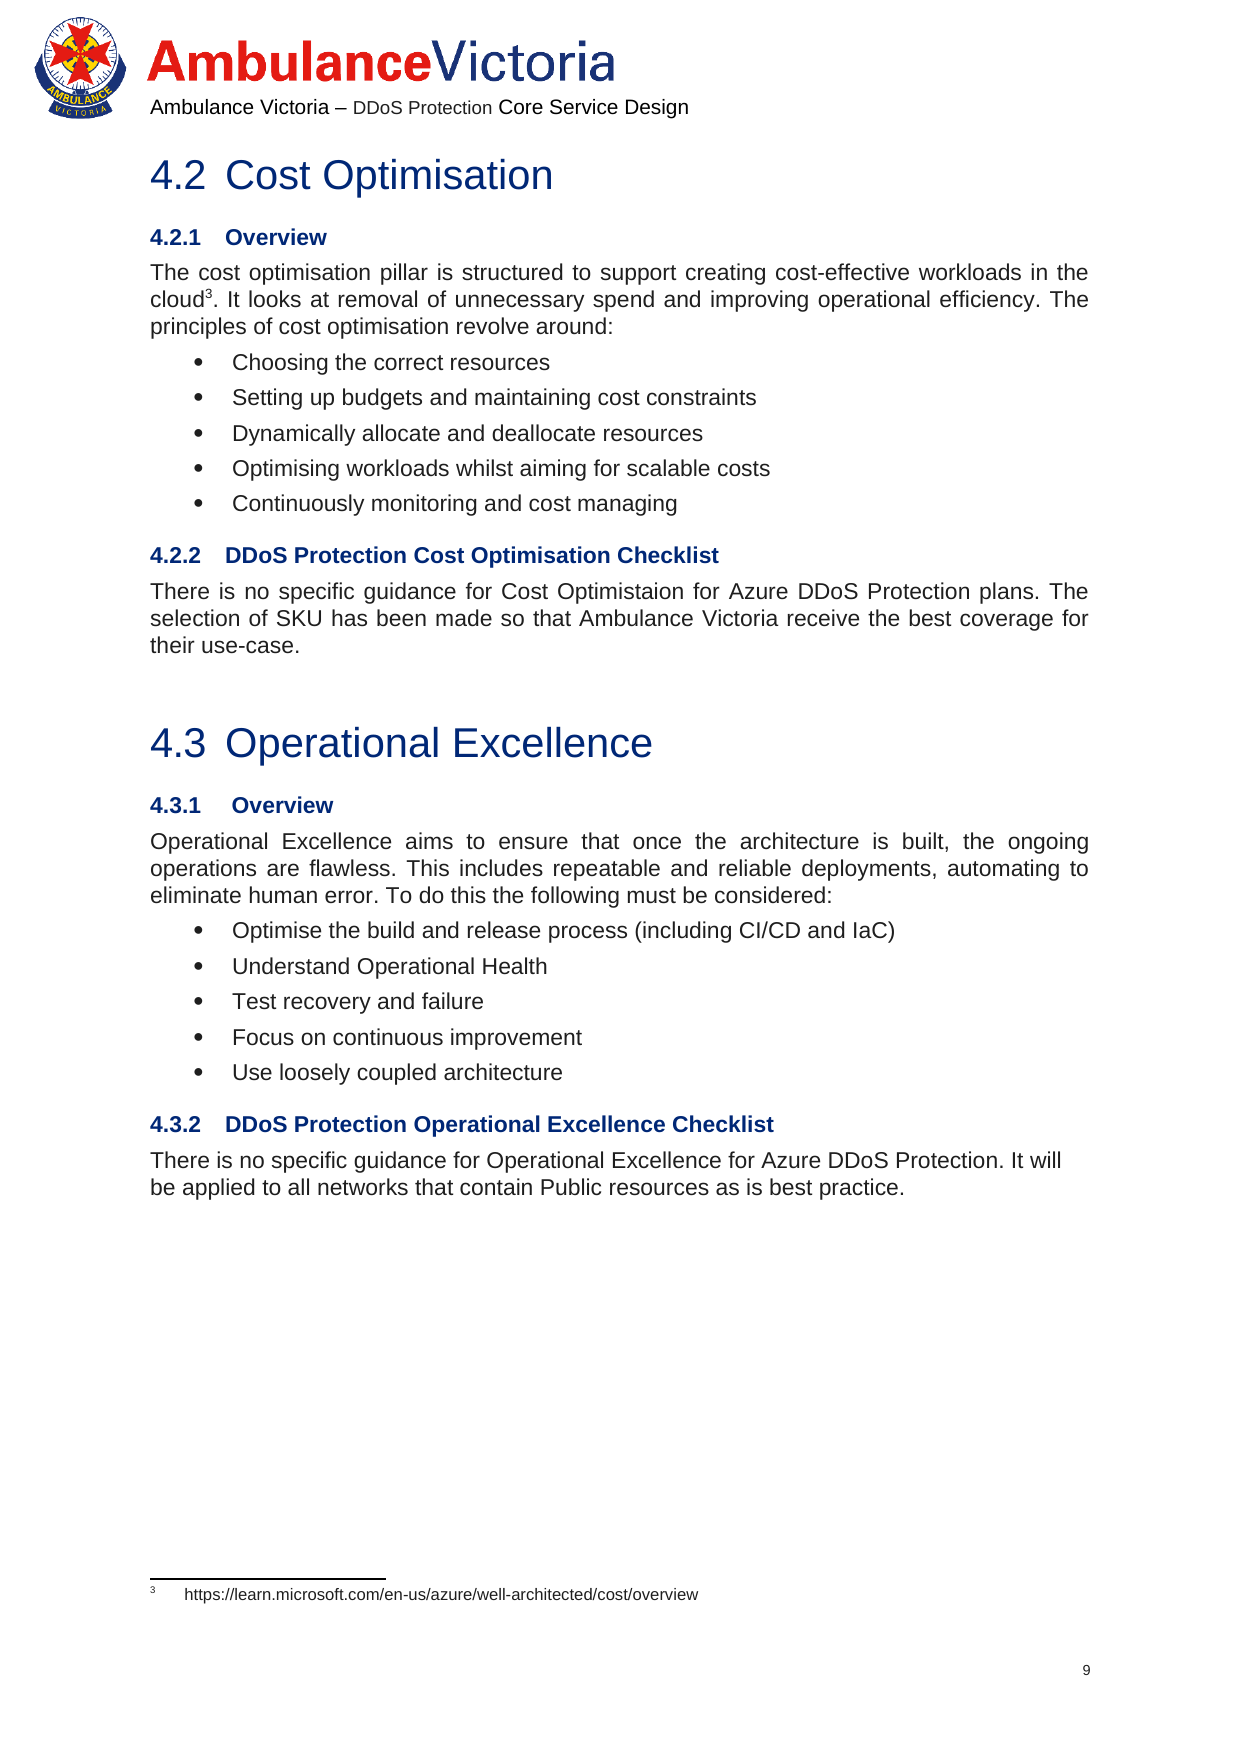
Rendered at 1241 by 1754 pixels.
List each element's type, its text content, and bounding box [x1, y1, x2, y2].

text Operational Excellence aims to ensure that once the architecture is built, the ongoing operations are flawless. This includes repeatable and reliable deployments, automating to eliminate human error. To do this the following must be considered: [150, 827, 1090, 908]
subtitle Overview [150, 792, 1090, 819]
list Choosing the correct resources [194, 348, 1090, 375]
list Optimise the build and release process (including CI/CD and IaC) [194, 917, 1090, 944]
list Dynamically allocate and deallocate resources [194, 419, 1090, 446]
text The cost optimisation pillar is structured to support creating cost-effective workloads in the cloud. It looks at removal of unnecessary spend and improving operational efficiency. The principles of cost optimisation revolve around: [150, 258, 1090, 339]
list Optimising workloads whilst aiming for scalable costs [194, 454, 1090, 481]
picture [0, 0, 652, 147]
subtitle Operational Excellence [150, 719, 1090, 767]
subtitle Cost Optimisation Checklist [150, 542, 1090, 569]
list Focus on continuous improvement [194, 1023, 1090, 1050]
list Continuously monitoring and cost managing [194, 489, 1090, 517]
list Test recovery and failure [194, 987, 1090, 1014]
list Understand Operational Health [194, 952, 1090, 979]
subtitle Cost Optimisation [150, 150, 1090, 198]
subtitle Overview [150, 223, 1090, 250]
list Setting up budgets and maintaining cost constraints [194, 383, 1090, 410]
subtitle Operational Excellence Checklist [150, 1110, 1090, 1137]
text There is no specific guidance for Cost Optimistaion for Azure DDoS Protection plans. The selection of SKU has been made so that Ambulance Victoria receive the best coverage for their use-case. [150, 577, 1090, 658]
list Use loosely coupled architecture [194, 1058, 1090, 1085]
text There is no specific guidance for Operational Excellence for Azure DDoS Protection. It will be applied to all networks that contain Public resources as is best practice. [150, 1146, 1090, 1200]
